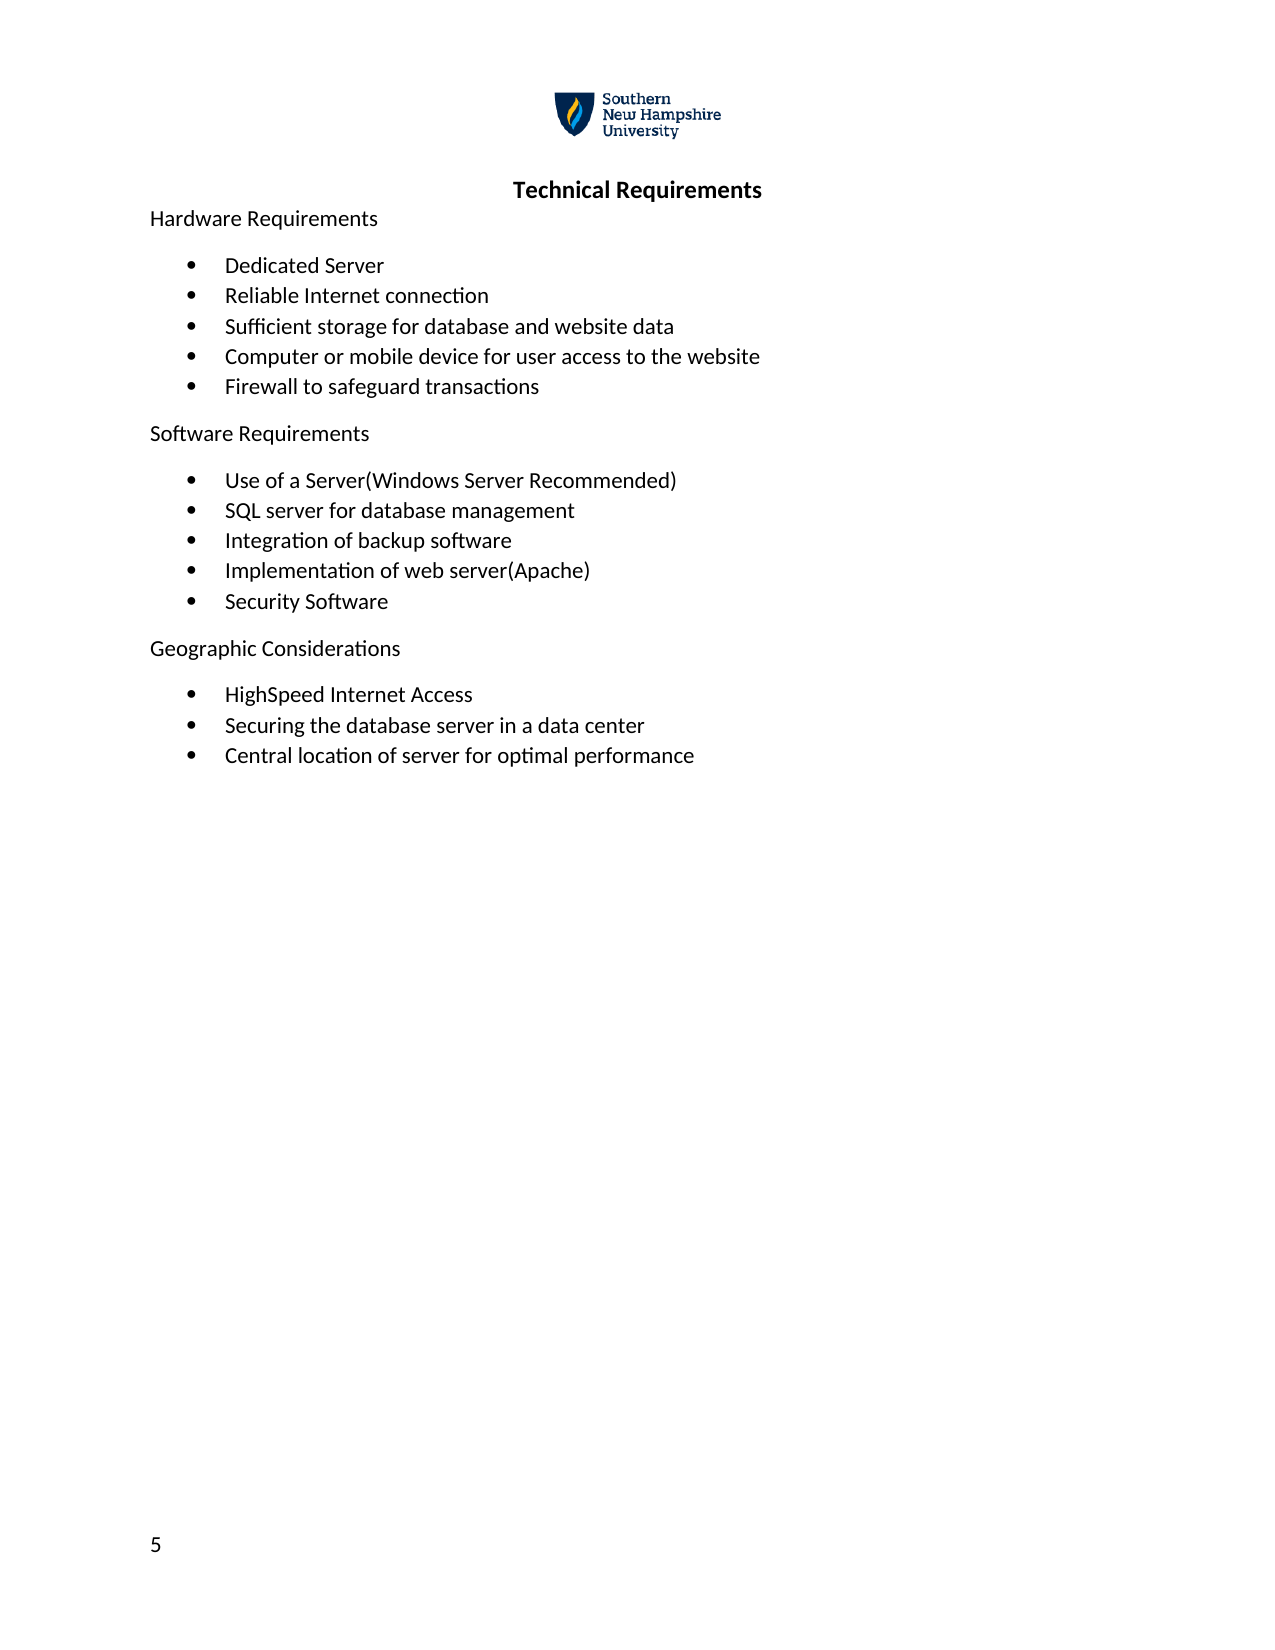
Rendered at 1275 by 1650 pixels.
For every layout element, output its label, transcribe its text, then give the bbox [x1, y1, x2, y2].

list Implementation of web server(Apache) [187, 557, 1125, 584]
list Computer or mobile device for user access to the website [187, 342, 1125, 370]
picture [546, 75, 729, 154]
list Sufficient storage for database and website data [187, 312, 1125, 340]
text Hardware Requirements [150, 204, 1125, 232]
list SQL server for database management [187, 496, 1125, 524]
subtitle Technical Requirements [150, 174, 1125, 204]
list HighSpeed Internet Access [187, 681, 1125, 708]
list Dedicated Server [187, 251, 1125, 279]
list Integration of backup software [187, 526, 1125, 554]
list Use of a Server(Windows Server Recommended) [187, 466, 1125, 494]
list Security Software [187, 587, 1125, 615]
text Geographic Considerations [150, 634, 1125, 662]
list Central location of server for optimal performance [187, 741, 1125, 769]
list Firewall to safeguard transactions [187, 372, 1125, 400]
text Software Requirements [150, 419, 1125, 447]
list Reliable Internet connection [187, 282, 1125, 309]
list Securing the database server in a data center [187, 711, 1125, 739]
